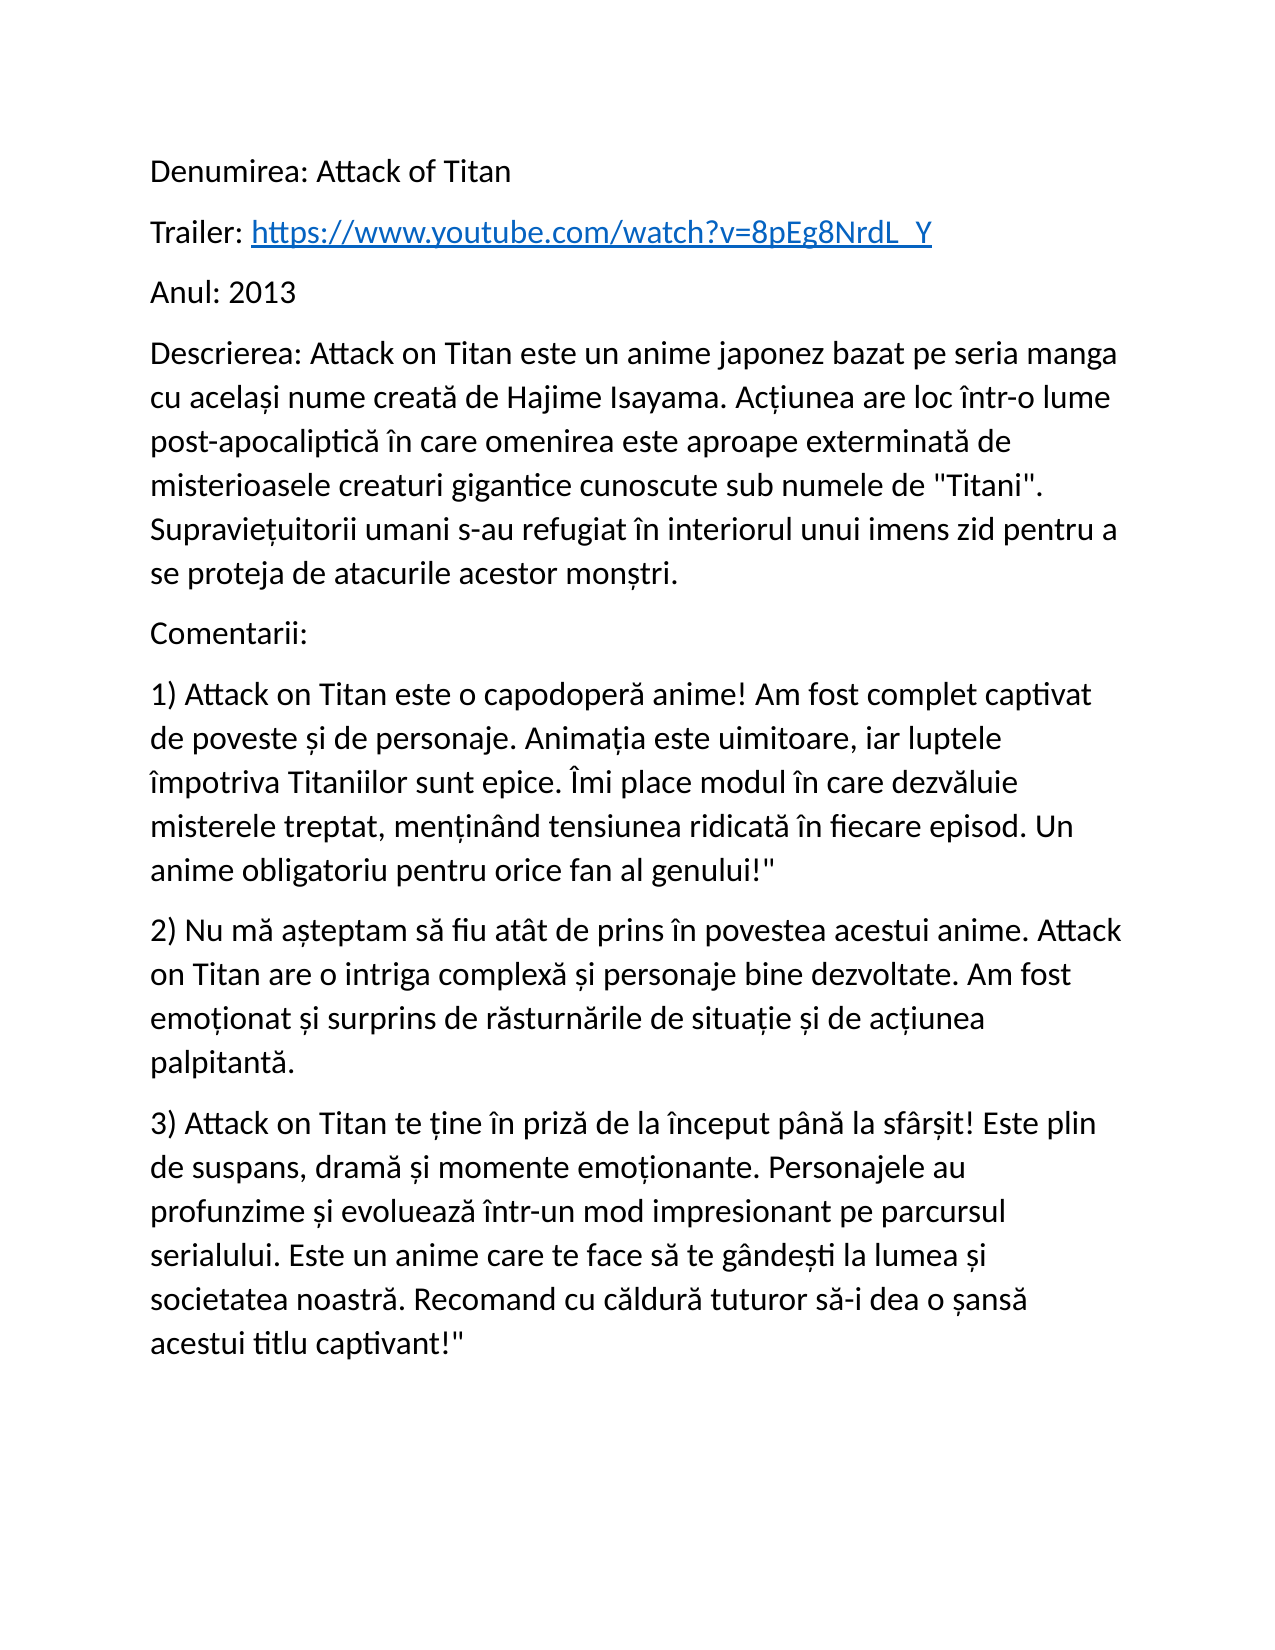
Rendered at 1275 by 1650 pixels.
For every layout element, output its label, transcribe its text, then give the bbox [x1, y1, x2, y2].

text Denumirea: Attack of Titan [150, 150, 1125, 191]
text Descrierea: Attack on Titan este un anime japonez bazat pe seria manga cu același nume creată de Hajime Isayama. Acțiunea are loc într-o lume post-apocaliptică în care omenirea este aproape exterminată de misterioasele creaturi gigantice cunoscute sub numele de "Titani". Supraviețuitorii umani s-au refugiat în interiorul unui imens zid pentru a se proteja de atacurile acestor monștri. [150, 332, 1125, 592]
text 1) Attack on Titan este o capodoperă anime! Am fost complet captivat de poveste și de personaje. Animația este uimitoare, iar luptele împotriva Titaniilor sunt epice. Îmi place modul în care dezvăluie misterele treptat, menținând tensiunea ridicată în fiecare episod. Un anime obligatoriu pentru orice fan al genului!" [150, 673, 1125, 889]
text Trailer: https://www.youtube.com/watch?v=8pEg8NrdL_Y [150, 211, 1125, 251]
text Comentarii: [150, 612, 1125, 653]
text Anul: 2013 [150, 271, 1125, 312]
text 3) Attack on Titan te ține în priză de la început până la sfârșit! Este plin de suspans, dramă și momente emoționante. Personajele au profunzime și evoluează într-un mod impresionant pe parcursul serialului. Este un anime care te face să te gândești la lumea și societatea noastră. Recomand cu căldură tuturor să-i dea o șansă acestui titlu captivant!" [150, 1102, 1125, 1362]
text 2) Nu mă așteptam să fiu atât de prins în povestea acestui anime. Attack on Titan are o intriga complexă și personaje bine dezvoltate. Am fost emoționat și surprins de răsturnările de situație și de acțiunea palpitantă. [150, 909, 1125, 1082]
